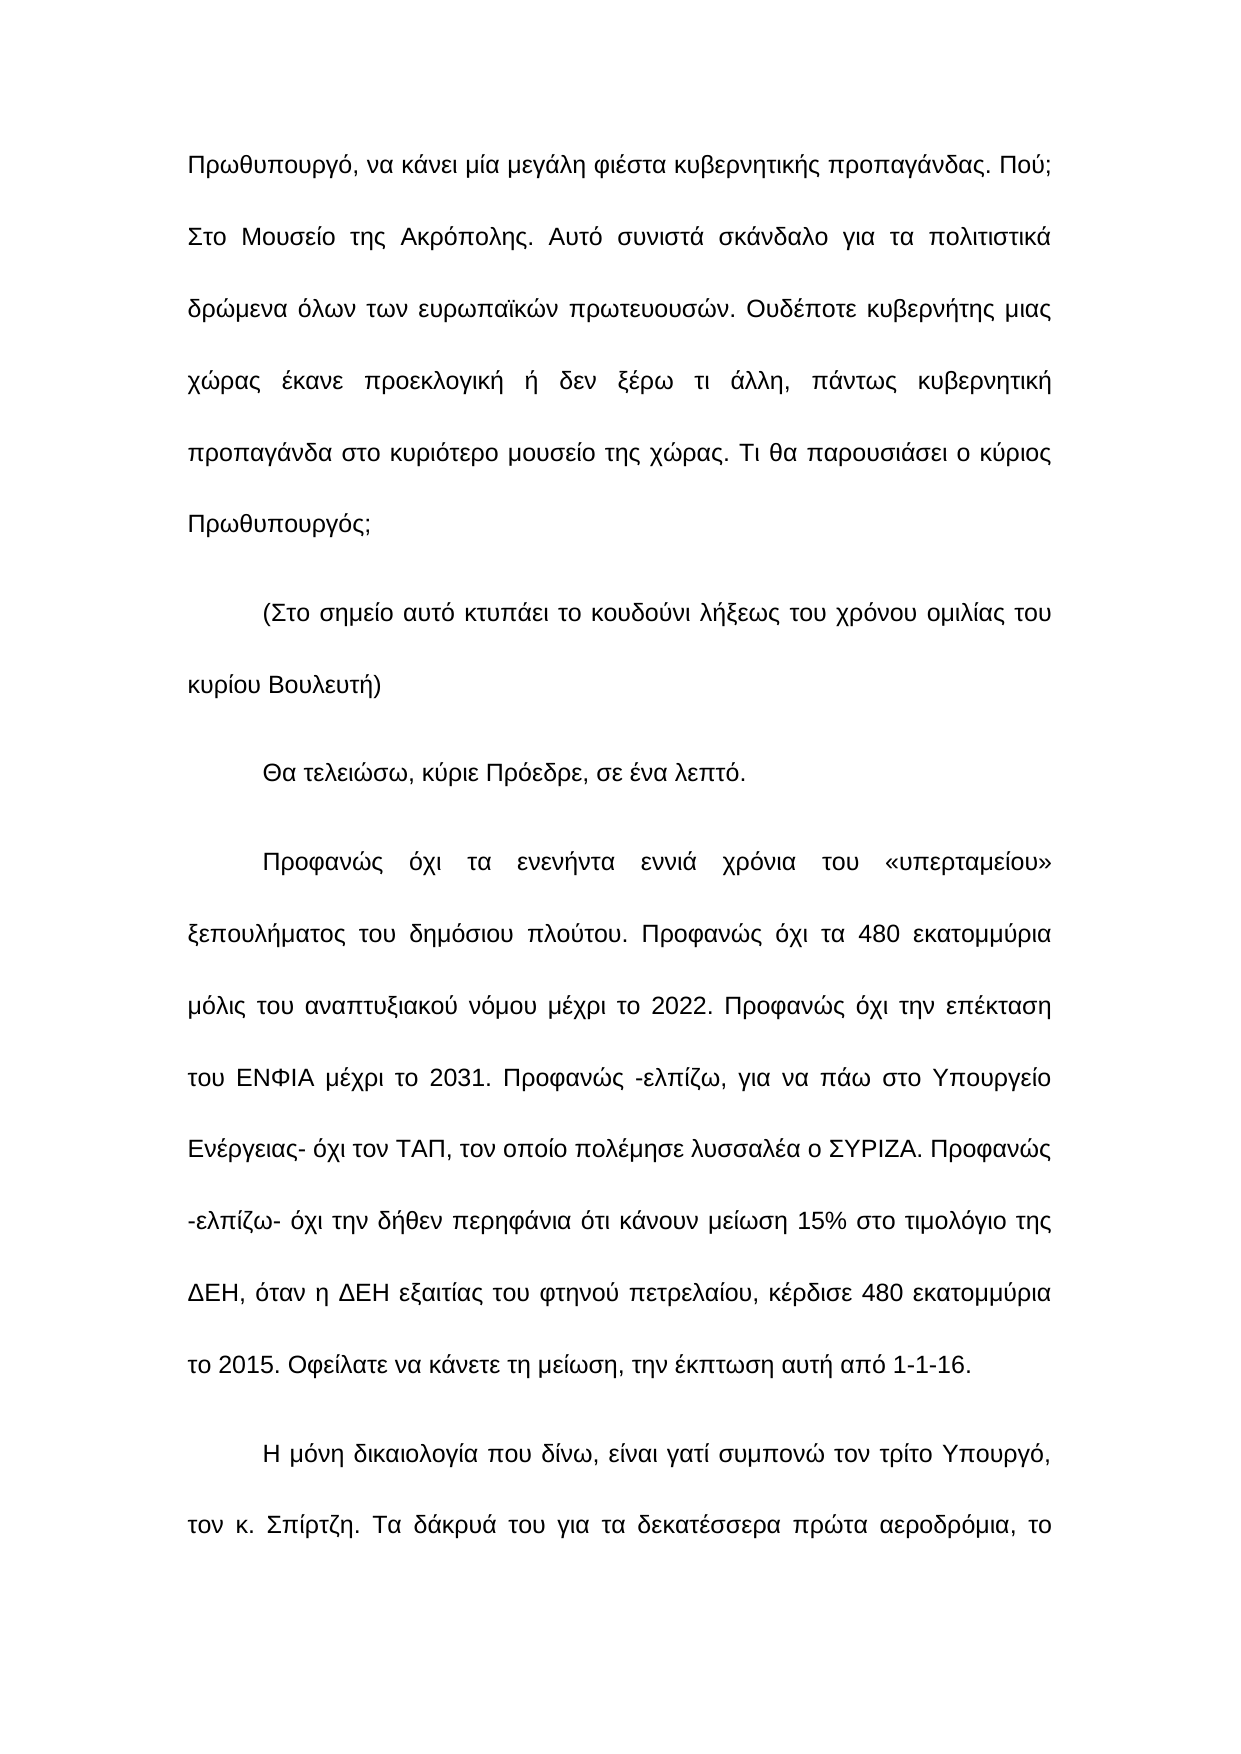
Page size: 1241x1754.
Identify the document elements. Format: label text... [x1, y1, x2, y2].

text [187, 150, 1053, 538]
text (Στο σημείο αυτό κτυπάει το κουδούνι λήξεως του χρόνου ομιλίας του κυρίου Βουλευτή) [187, 598, 1053, 698]
text Προφανώς όχι τα ενενήντα εννιά χρόνια του «υπερταμείου» ξεπουλήματος του δημόσιου πλούτου. Προφανώς όχι τα 480 εκατομμύρια μόλις του αναπτυξιακού νόμου μέχρι το 2022. Προφανώς όχι την επέκταση του ΕΝΦΙΑ μέχρι το 2031. Προφανώς -ελπίζω, για να πάω στο Υπουργείο Ενέργειας- όχι τον ΤΑΠ, τον οποίο πολέμησε λυσσαλέα ο ΣΥΡΙΖΑ. Προφανώς -ελπίζω- όχι την δήθεν περηφάνια ότι κάνουν μείωση 15% στο τιμολόγιο της ΔΕΗ, όταν η ΔΕΗ εξαιτίας του φτηνού πετρελαίου, κέρδισε 480 εκατομμύρια το 2015. Οφείλατε να κάνετε τη μείωση, την έκπτωση αυτή από 1-1-16. [187, 847, 1053, 1379]
text Θα τελειώσω, κύριε Πρόεδρε, σε ένα λεπτό. [187, 758, 1053, 787]
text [187, 1438, 1053, 1539]
